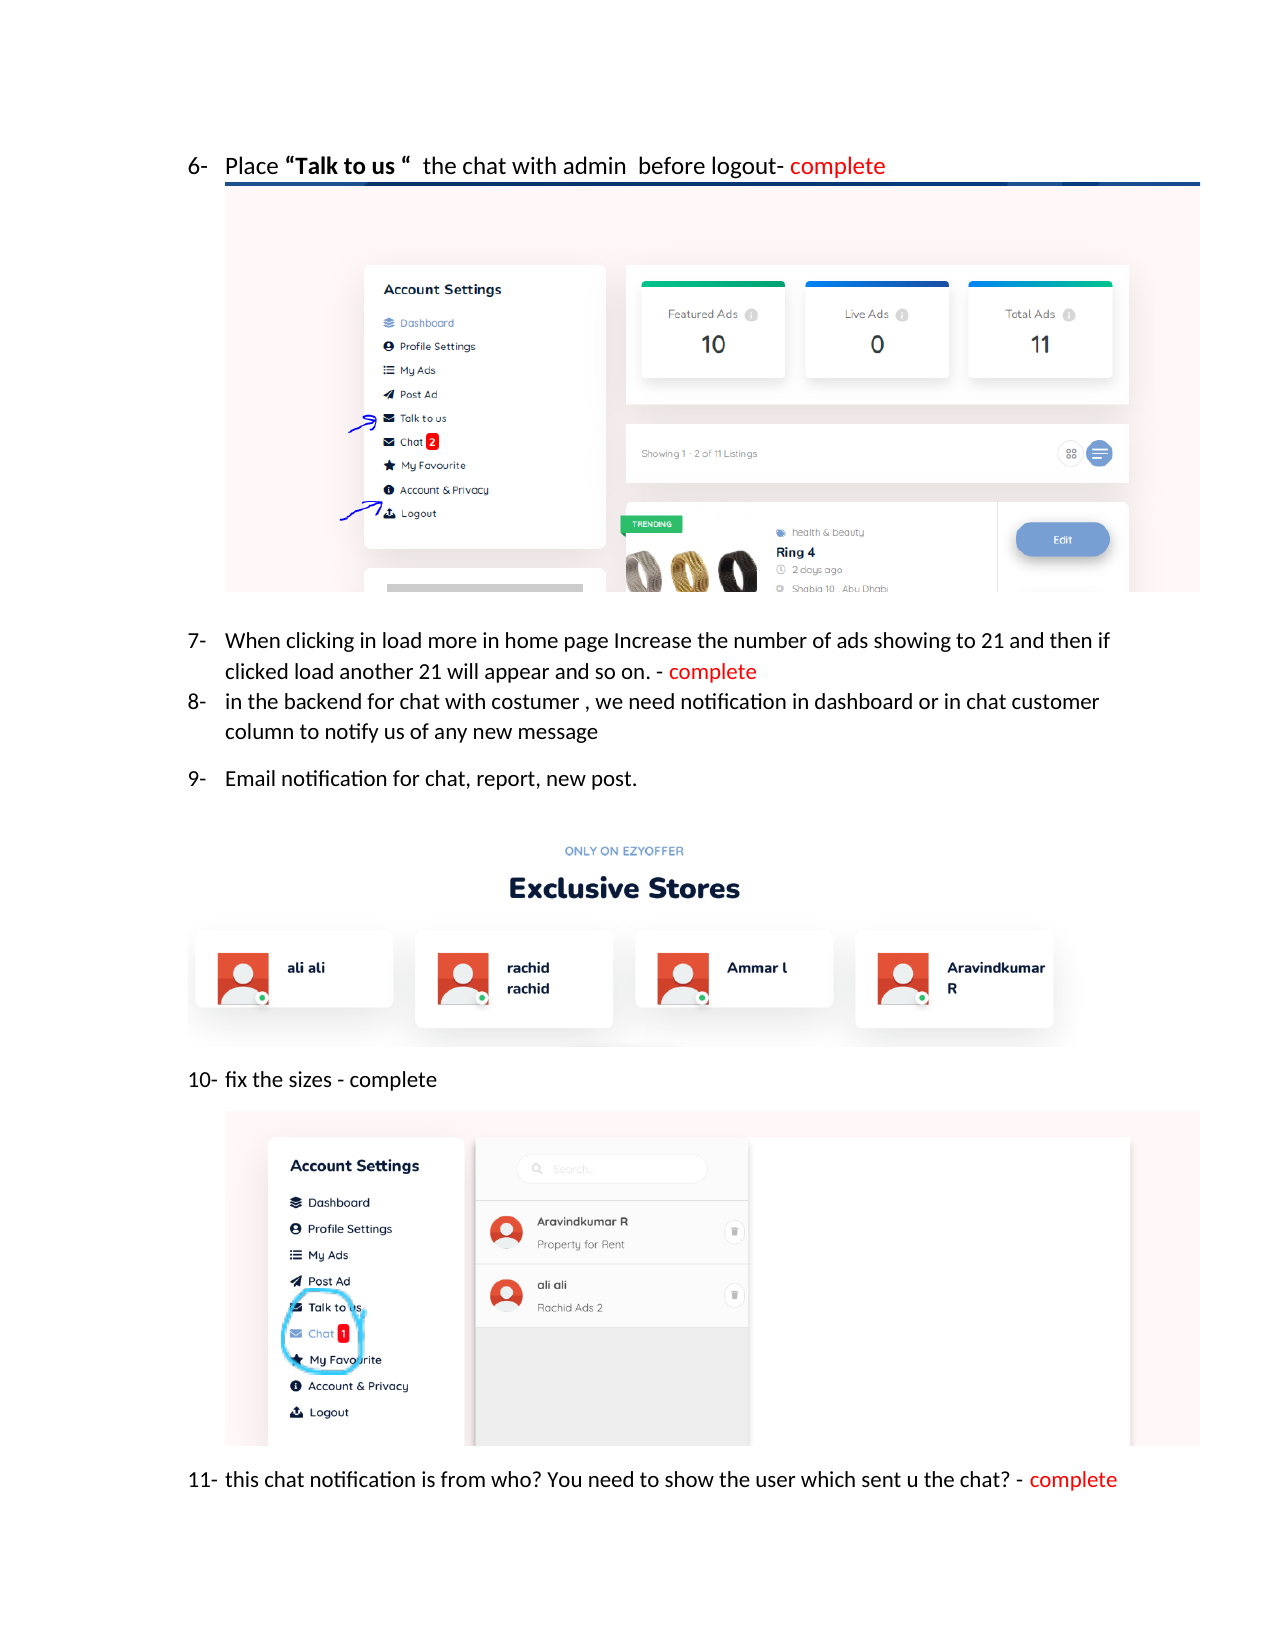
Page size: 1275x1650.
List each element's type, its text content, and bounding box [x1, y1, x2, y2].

list in the backend for chat with costumer , we need notification in dashboard or in chat customer column to notify us of any new message [187, 687, 1125, 745]
picture [187, 811, 1163, 1047]
list When clicking in load more in home page Increase the number of ads showing to 21 and then if clicked load another 21 will appear and so on. - complete [187, 627, 1125, 685]
list this chat notification is from who? You need to show the user which sent u the chat? - complete [187, 1465, 1125, 1493]
list fix the sizes - complete [187, 1065, 1125, 1093]
picture [225, 182, 1200, 592]
picture [225, 1111, 1200, 1446]
list Email notification for chat, report, new post. [187, 764, 1125, 792]
list Place “Talk to us “ the chat with admin before logout- complete [187, 150, 1125, 181]
